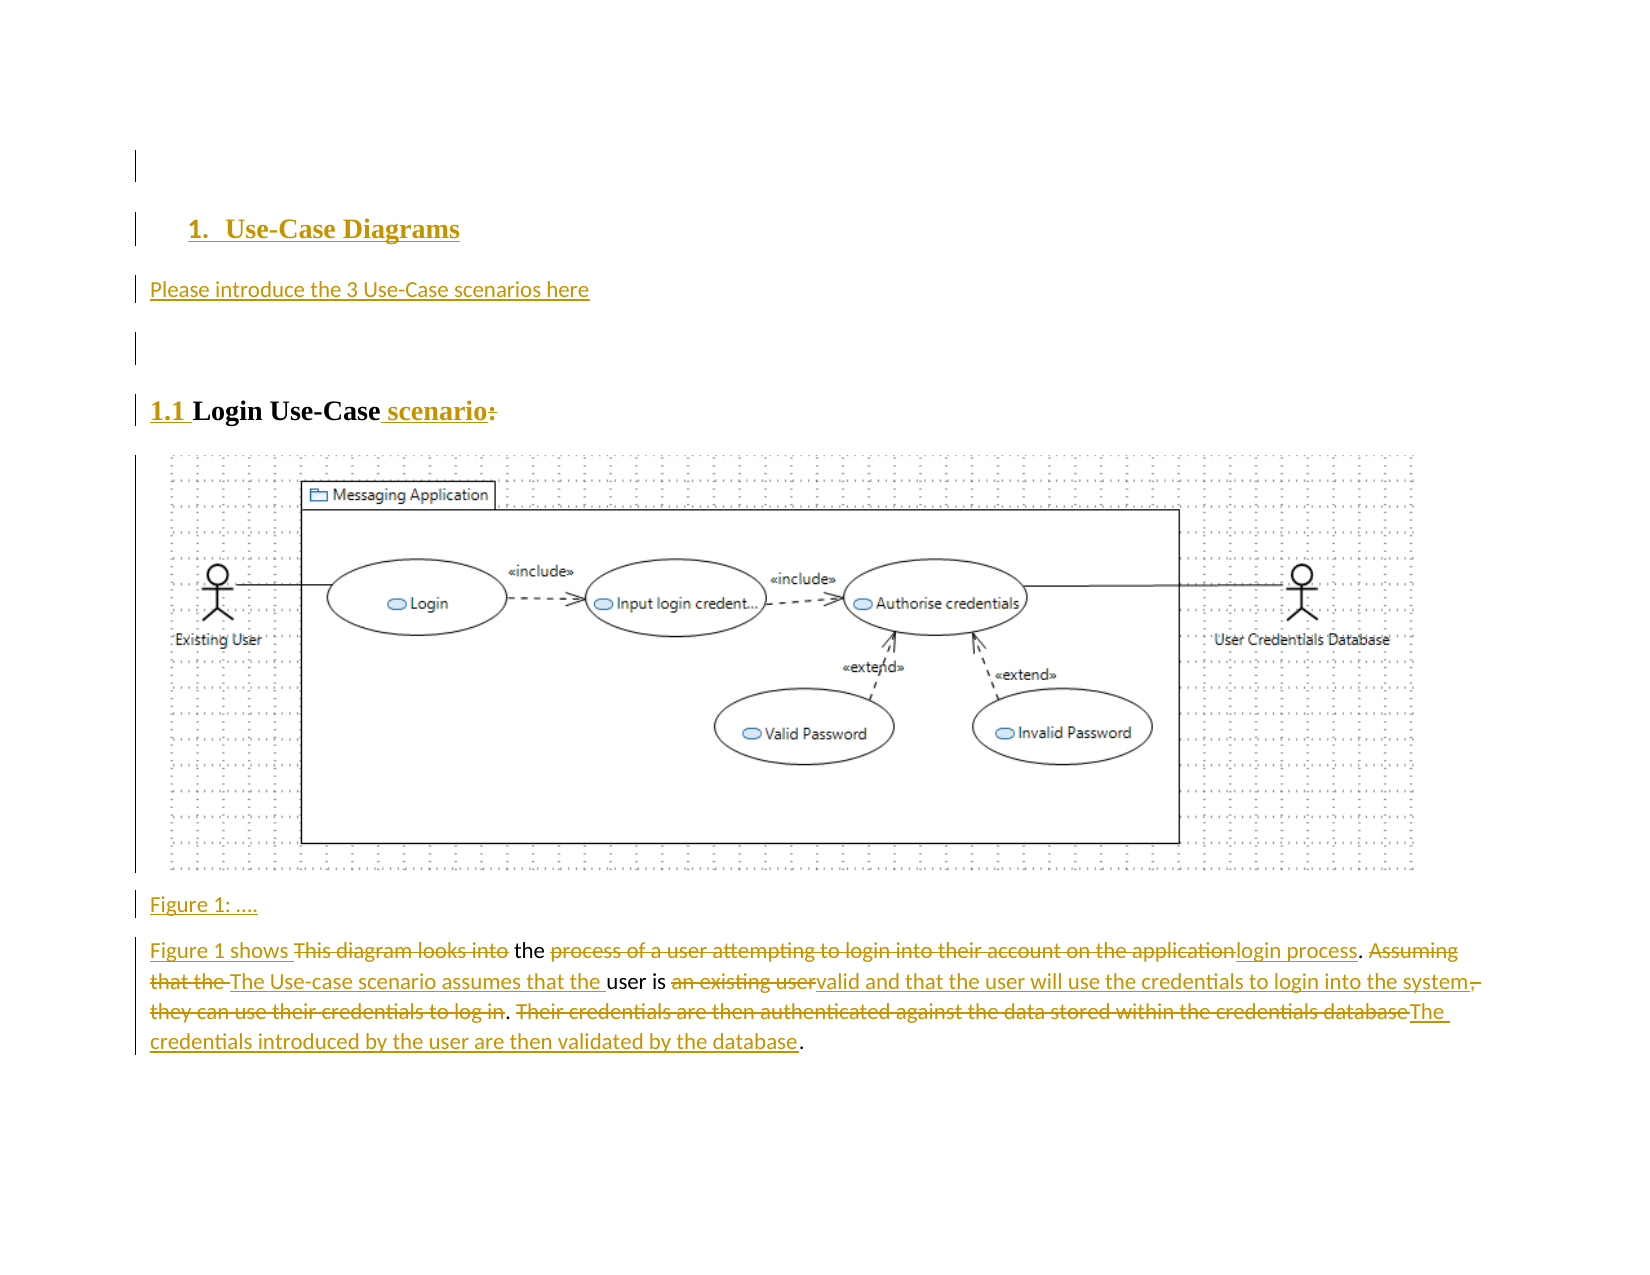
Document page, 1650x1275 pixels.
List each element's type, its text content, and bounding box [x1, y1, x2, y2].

text the . user is . . [150, 937, 1500, 1055]
text Login Use-Case [150, 394, 1500, 426]
